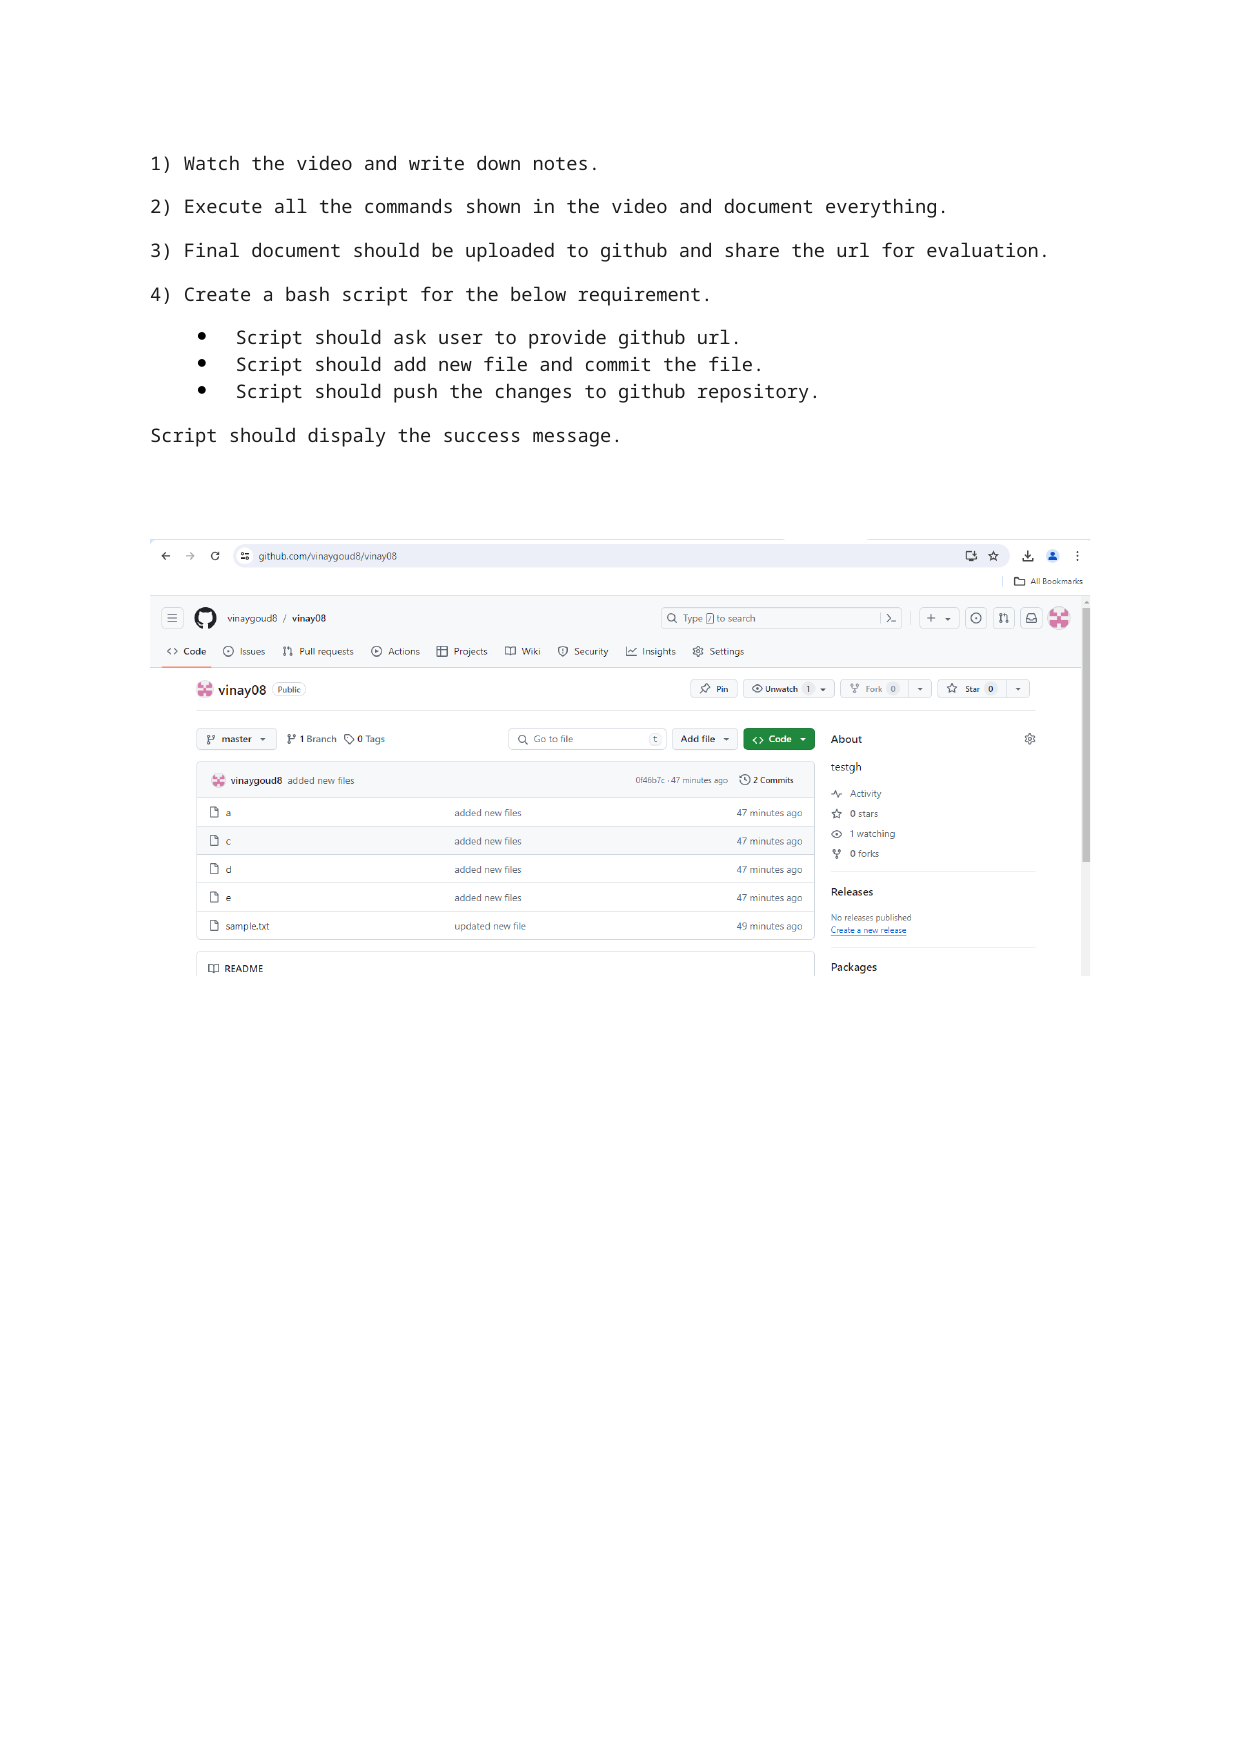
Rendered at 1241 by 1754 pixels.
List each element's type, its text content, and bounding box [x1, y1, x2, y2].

text 2) Execute all the commands shown in the video and document everything. [150, 194, 1090, 219]
picture [150, 539, 1091, 976]
text 4) Create a bash script for the below requirement. [150, 281, 1090, 306]
text 1) Watch the video and write down notes. [150, 150, 1090, 176]
list Script should ask user to provide github url. [198, 324, 1090, 350]
text 3) Final document should be uploaded to github and share the url for evaluation. [150, 237, 1090, 263]
text Script should dispaly the success message. [150, 422, 1090, 448]
list Script should push the changes to github repository. [198, 378, 1090, 404]
list Script should add new file and commit the file. [198, 352, 1090, 377]
